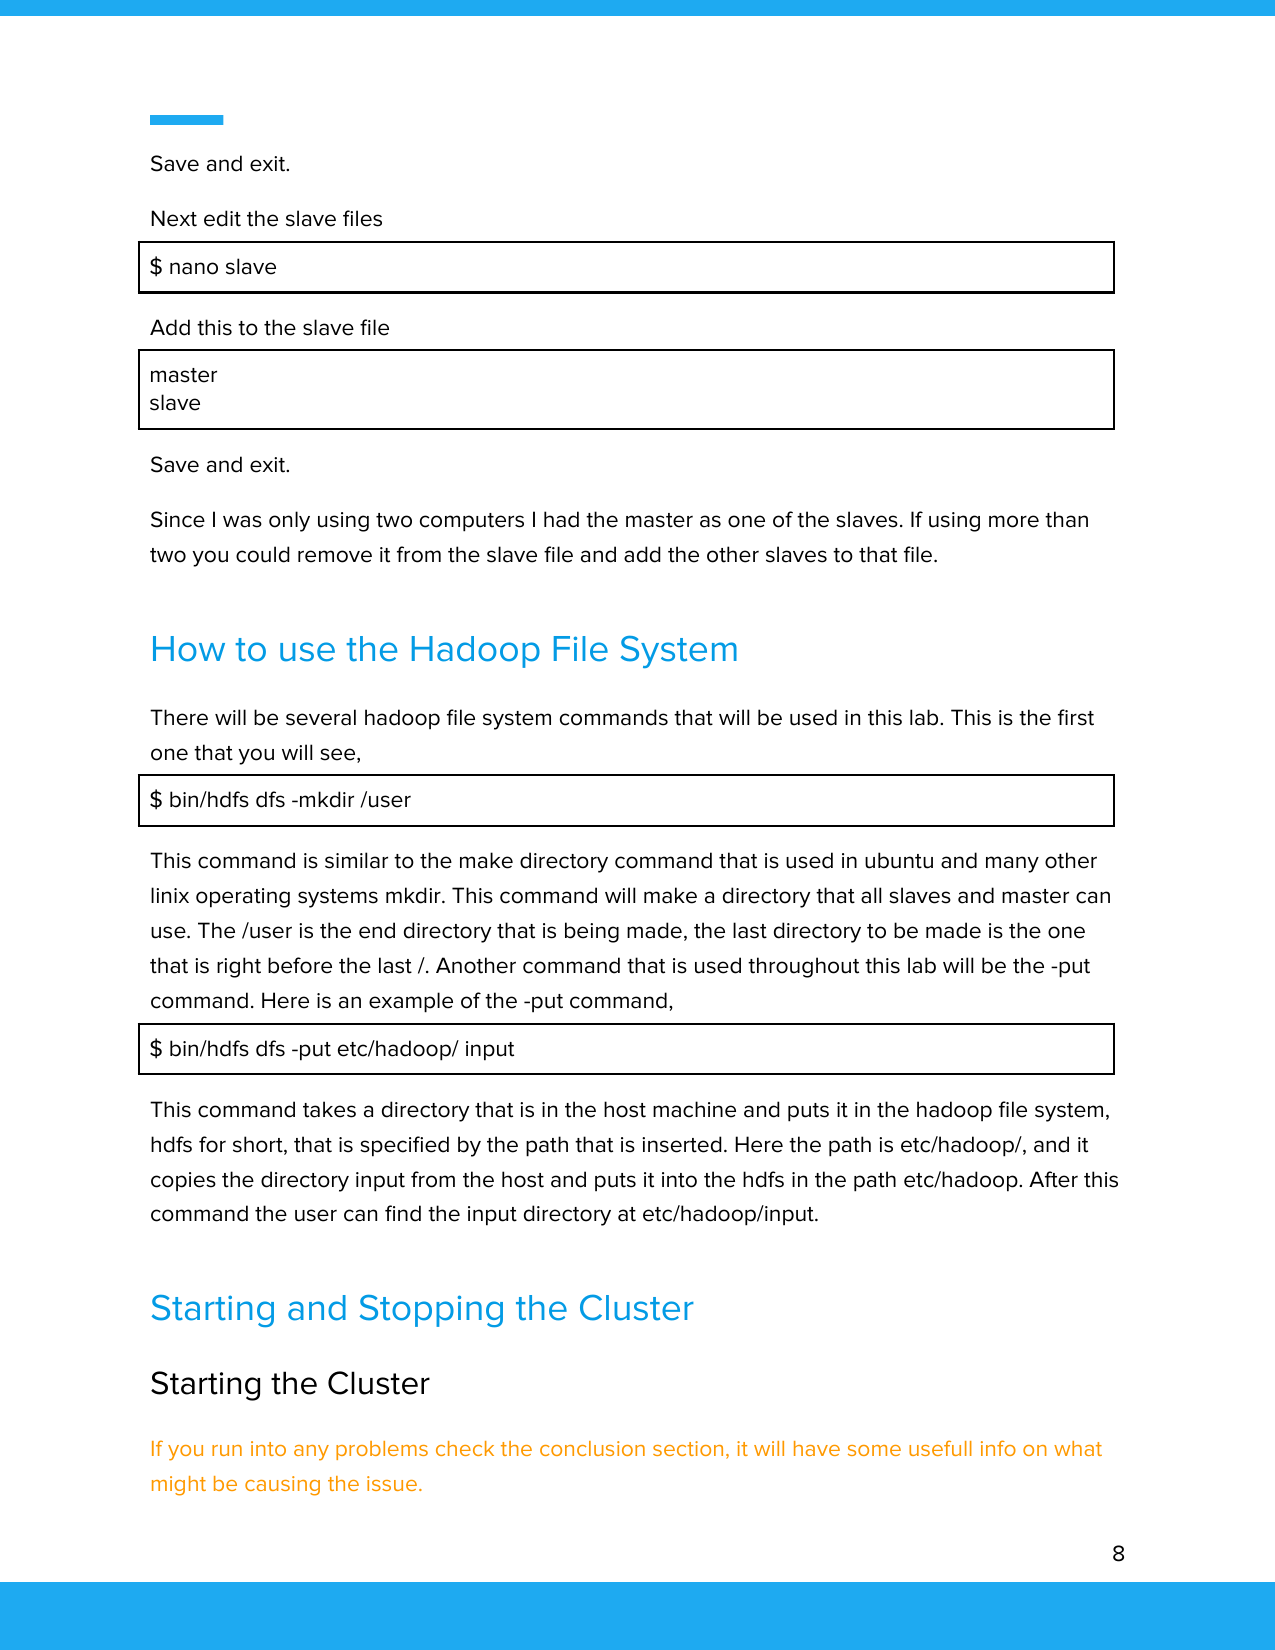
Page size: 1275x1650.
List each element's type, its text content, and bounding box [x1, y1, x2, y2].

table_header $ bin/hdfs dfs -mkdir /user [140, 776, 1113, 825]
text There will be several hadoop file system commands that will be used in this lab. This is the first one that you will see, [150, 704, 1125, 767]
text Save and exit. [150, 451, 1125, 479]
text Next edit the slave files [150, 206, 1125, 234]
subtitle How to use the Hadoop File System [150, 626, 1125, 672]
text If you run into any problems check the conclusion section, it will have some usefull info on what might be causing the issue. [150, 1435, 1125, 1498]
picture [0, 1582, 1275, 1650]
picture [150, 115, 224, 125]
text This command is similar to the make directory command that is used in ubuntu and many other linix operating systems mkdir. This command will make a directory that all slaves and master can use. The /user is the end directory that is being made, the last directory to be made is the one that is right before the last /. Another command that is used throughout this lab will be the -put command. Here is an example of the -put command, [150, 848, 1125, 1015]
table_header master slave [140, 351, 1113, 428]
table_header $ bin/hdfs dfs -put etc/hadoop/ input [140, 1025, 1113, 1073]
picture [0, 0, 1275, 16]
table_header $ nano slave [140, 243, 1113, 291]
text Save and exit. [150, 150, 1125, 178]
text Starting the Cluster [150, 1364, 1125, 1404]
text Add this to the slave file [150, 314, 1125, 342]
subtitle Starting and Stopping the Cluster [150, 1286, 1125, 1331]
text This command takes a directory that is in the host machine and puts it in the hadoop file system, hdfs for short, that is specified by the path that is inserted. Here the path is etc/hadoop/, and it copies the directory input from the host and puts it into the hdfs in the path etc/hadoop. After this command the user can find the input directory at etc/hadoop/input. [150, 1096, 1125, 1229]
text Since I was only using two computers I had the master as one of the slaves. If using more than two you could remove it from the slave file and add the other slaves to that file. [150, 507, 1125, 569]
